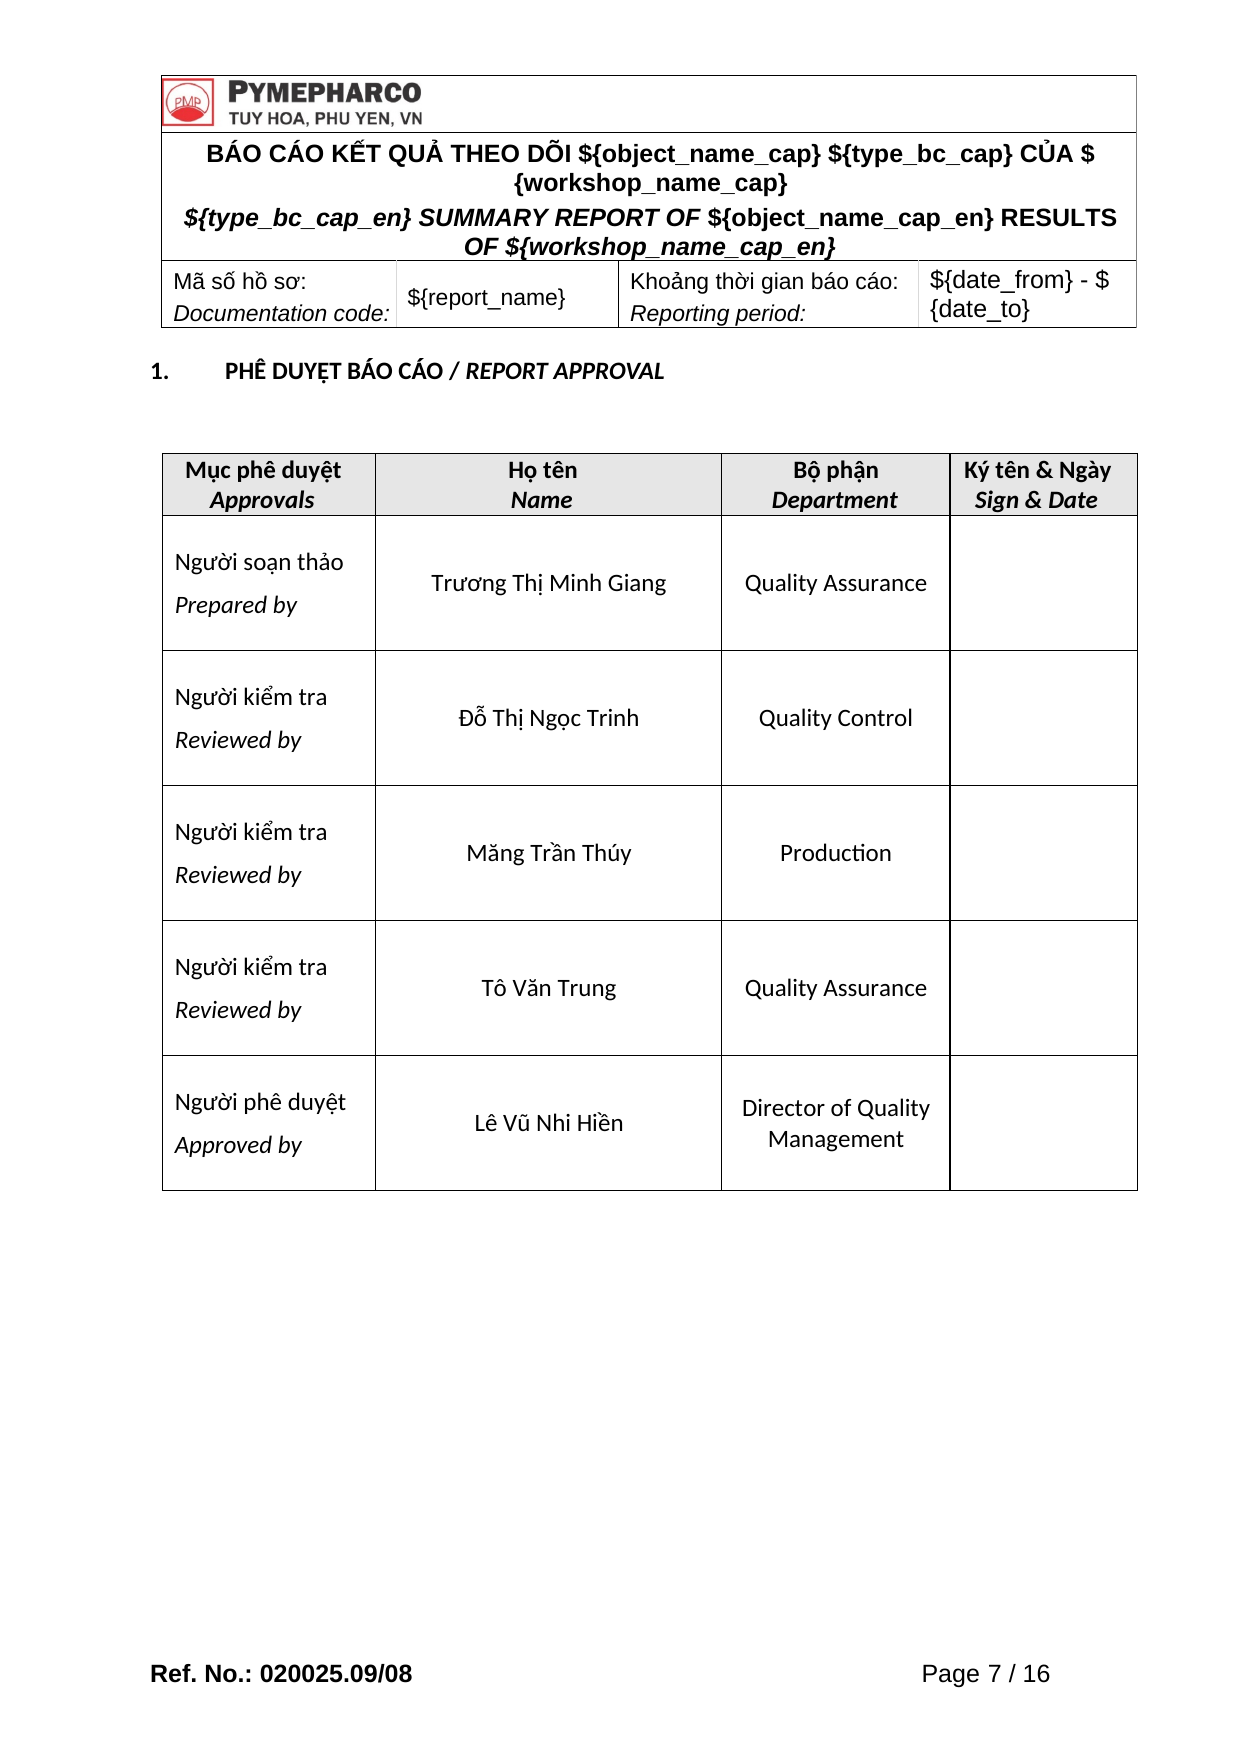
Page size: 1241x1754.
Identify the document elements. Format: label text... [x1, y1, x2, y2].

table_cell Người kiểm tra Reviewed by [163, 786, 375, 920]
table_cell [951, 651, 1137, 785]
table_cell Măng Trần Thúy [376, 786, 721, 920]
table_cell [951, 516, 1137, 650]
table_cell Quality Assurance [722, 921, 949, 1055]
subtitle PHÊ DUYỆT BÁO CÁO / REPORT APPROVAL [150, 355, 1131, 386]
table_cell Người kiểm tra Reviewed by [163, 651, 375, 785]
table_cell Đỗ Thị Ngọc Trinh [376, 651, 721, 785]
table_cell Tô Văn Trung [376, 921, 721, 1055]
table_cell Quality Assurance [722, 516, 949, 650]
table_header Ký tên & Ngày Sign & Date [951, 454, 1137, 515]
table_header Mục phê duyệt Approvals [163, 454, 375, 515]
table_cell [951, 921, 1137, 1055]
table_cell Người soạn thảo Prepared by [163, 516, 375, 650]
table_cell Director of Quality Management [722, 1056, 949, 1190]
table_cell Trương Thị Minh Giang [376, 516, 721, 650]
table_cell [951, 786, 1137, 920]
table_header Họ tên Name [376, 454, 721, 515]
table_cell Người kiểm tra Reviewed by [163, 921, 375, 1055]
table_cell Người phê duyệt Approved by [163, 1056, 375, 1190]
table_cell Production [722, 786, 949, 920]
table_cell Quality Control [722, 651, 949, 785]
table_header Bộ phận Department [722, 454, 949, 515]
picture [162, 78, 422, 127]
table_cell [951, 1056, 1137, 1190]
table_cell Lê Vũ Nhi Hiền [376, 1056, 721, 1190]
